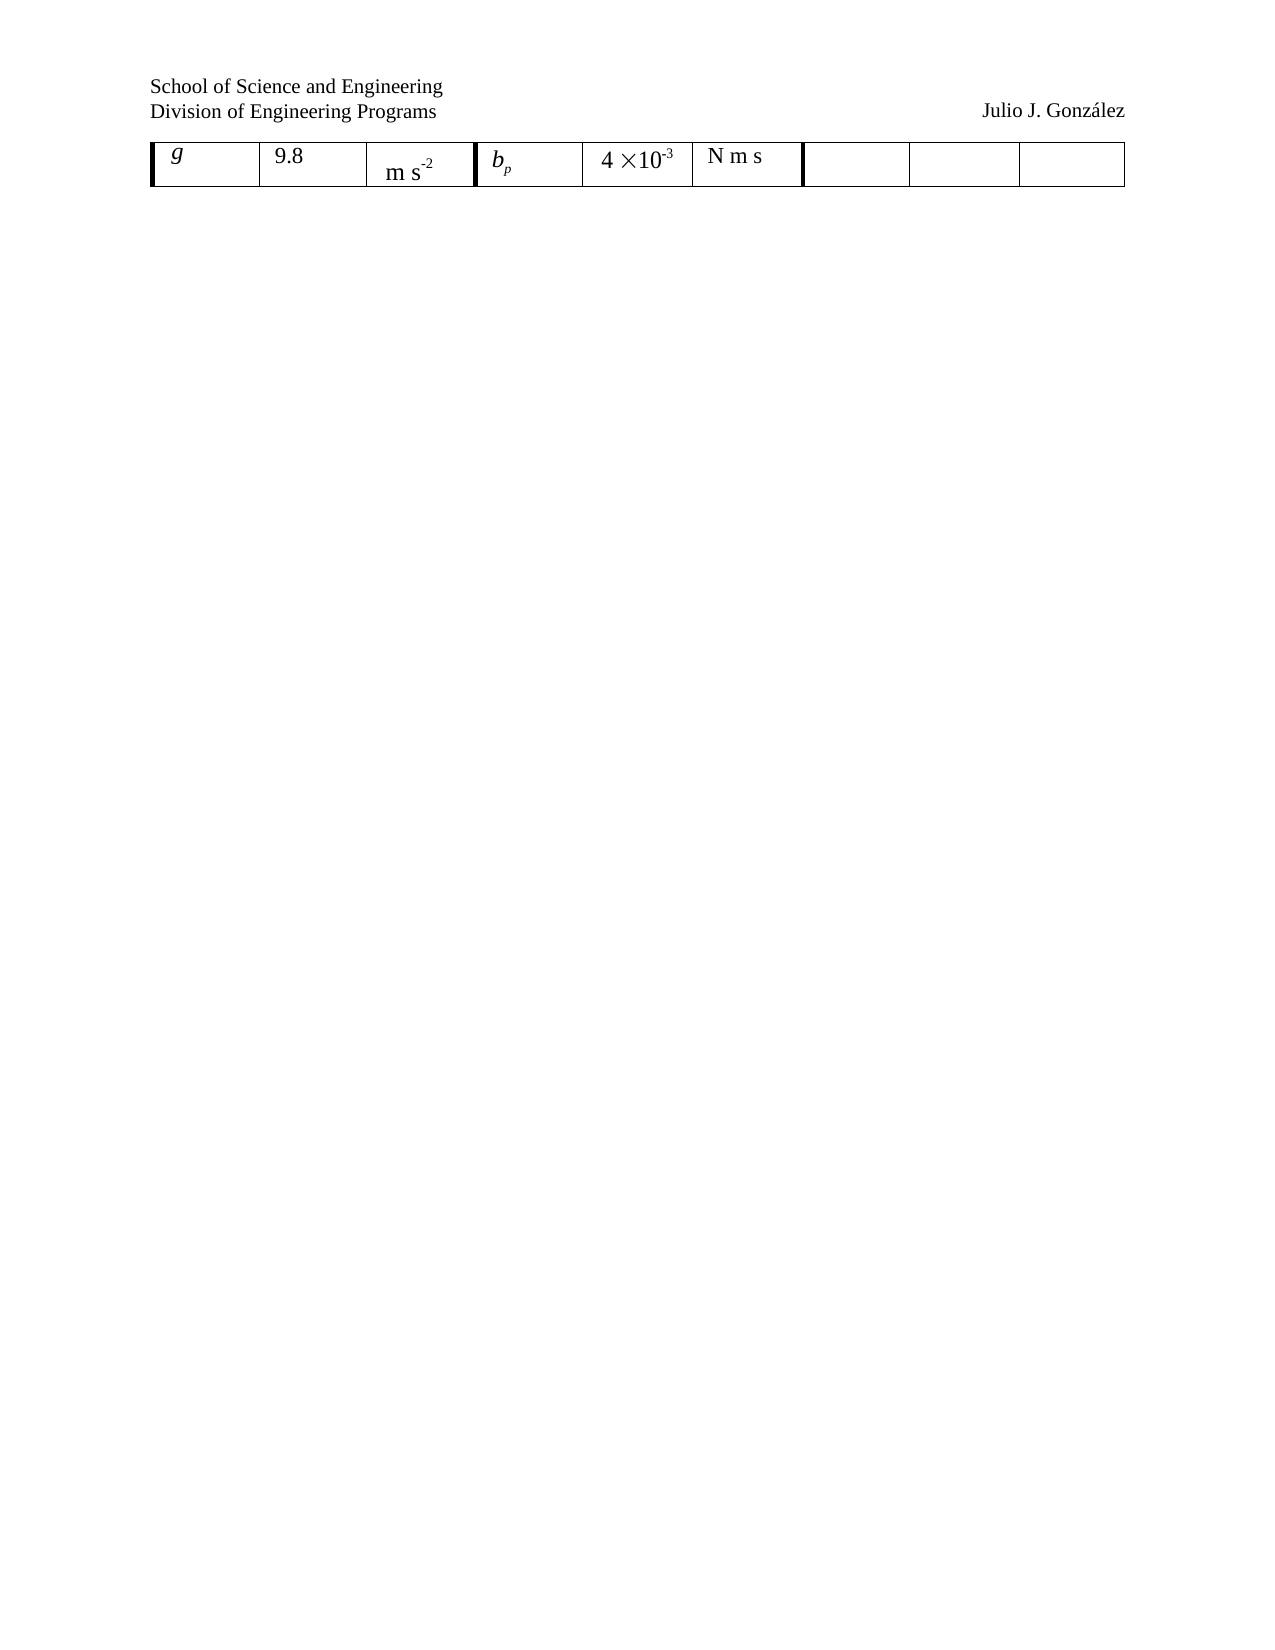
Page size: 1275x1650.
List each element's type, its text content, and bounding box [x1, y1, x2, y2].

table_cell bp [478, 143, 582, 186]
table_cell N m s [693, 143, 801, 186]
table_cell 4 103 [583, 143, 692, 186]
table_cell [910, 143, 1019, 186]
table_cell g [155, 143, 259, 186]
table_cell 9.8 [260, 143, 366, 186]
table_cell [805, 143, 909, 186]
table_cell [1020, 143, 1124, 186]
table_cell m s-2 [367, 143, 473, 186]
